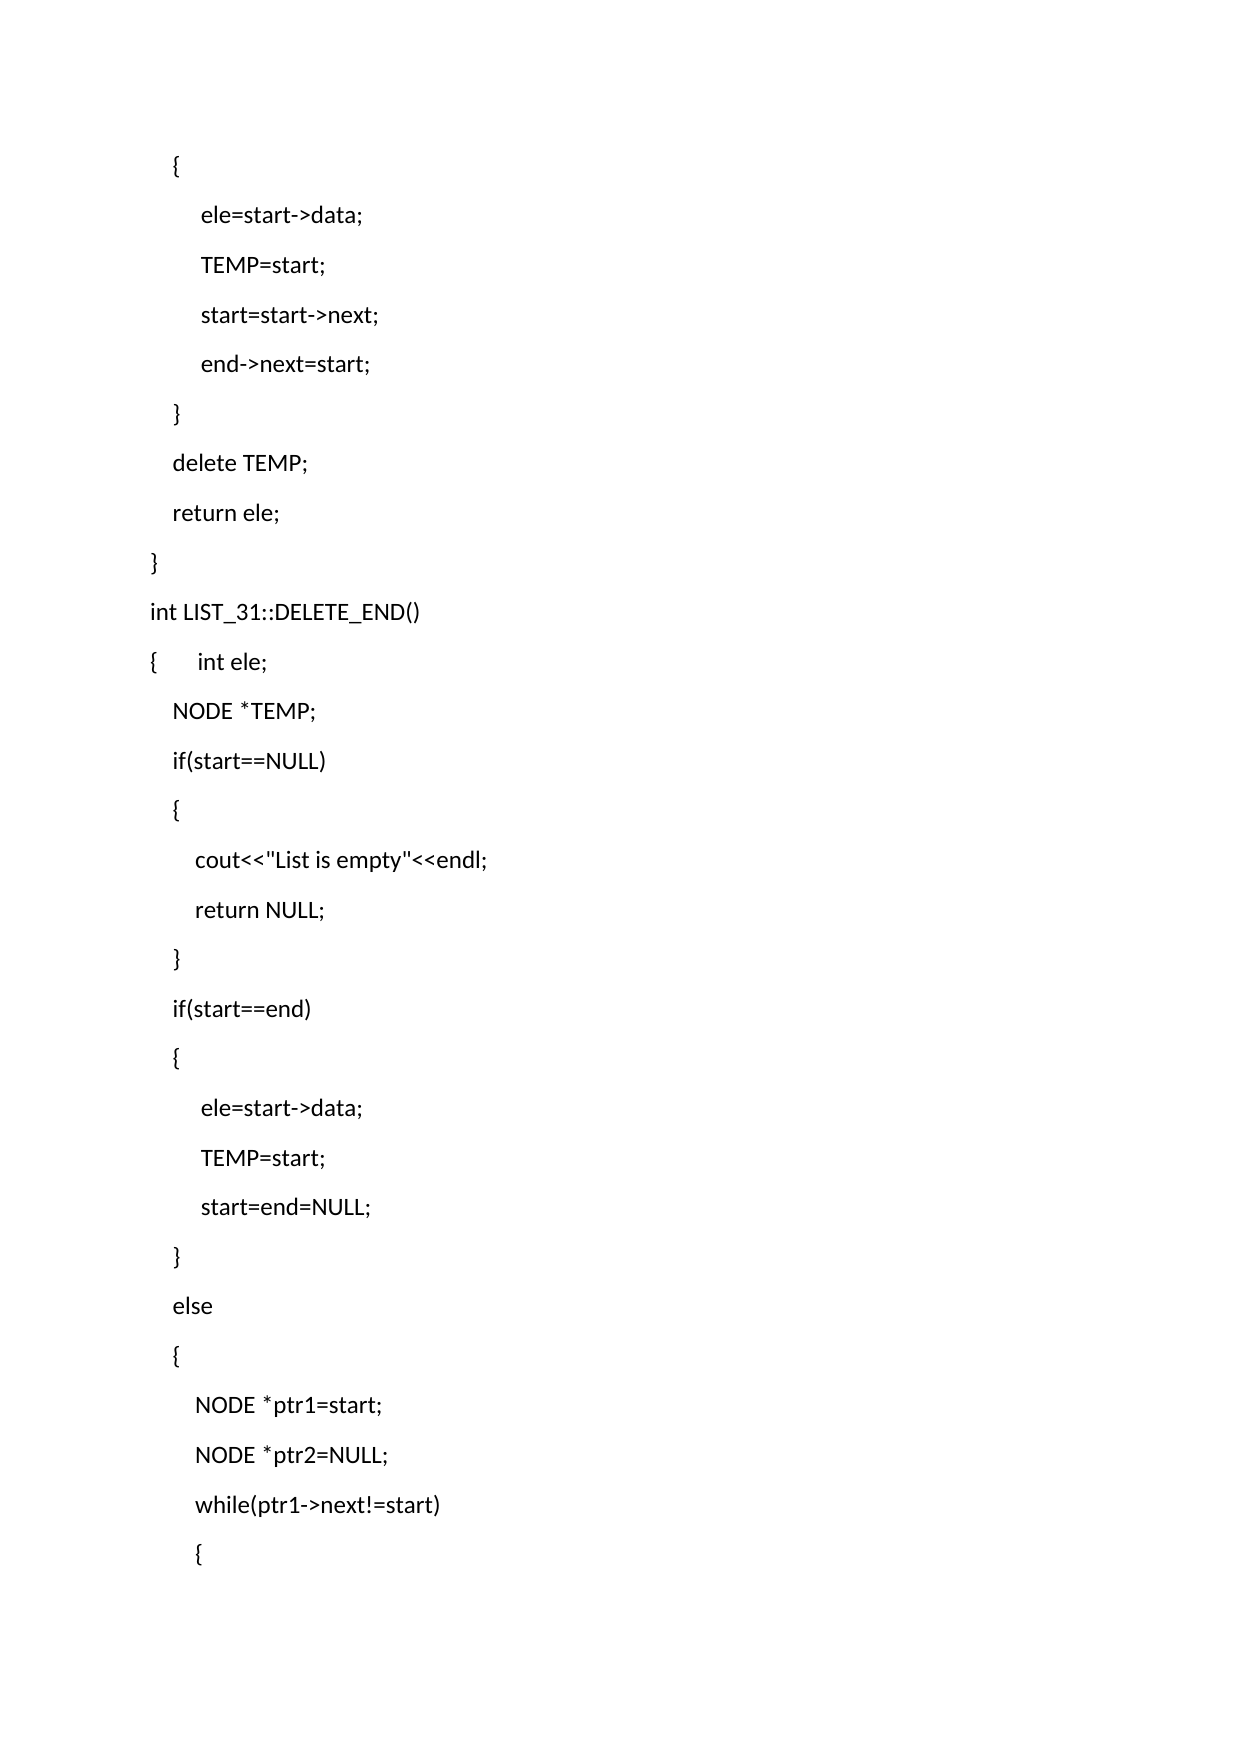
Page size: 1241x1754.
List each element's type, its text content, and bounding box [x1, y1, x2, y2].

text { [150, 1340, 1090, 1371]
text { [150, 1042, 1090, 1073]
text int LIST_31::DELETE_END() [150, 596, 1090, 627]
text start=start->next; [150, 299, 1090, 329]
text ele=start->data; [150, 199, 1090, 230]
text end->next=start; [150, 348, 1090, 379]
text else [150, 1290, 1090, 1321]
text if(start==NULL) [150, 745, 1090, 776]
text TEMP=start; [150, 249, 1090, 280]
text NODE *ptr1=start; [150, 1389, 1090, 1420]
text { [150, 150, 1090, 181]
text } [150, 398, 1090, 428]
text } [150, 547, 1090, 577]
text cout<<"List is empty"<<endl; [150, 844, 1090, 875]
text } [150, 943, 1090, 974]
text while(ptr1->next!=start) [150, 1489, 1090, 1519]
text if(start==end) [150, 993, 1090, 1023]
text } [150, 1241, 1090, 1271]
text { [150, 794, 1090, 825]
text { [150, 1538, 1090, 1569]
text delete TEMP; [150, 447, 1090, 478]
text NODE *TEMP; [150, 695, 1090, 726]
text NODE *ptr2=NULL; [150, 1439, 1090, 1470]
text { int ele; [150, 646, 1090, 676]
text start=end=NULL; [150, 1191, 1090, 1222]
text return NULL; [150, 894, 1090, 924]
text TEMP=start; [150, 1142, 1090, 1172]
text return ele; [150, 497, 1090, 528]
text ele=start->data; [150, 1092, 1090, 1123]
